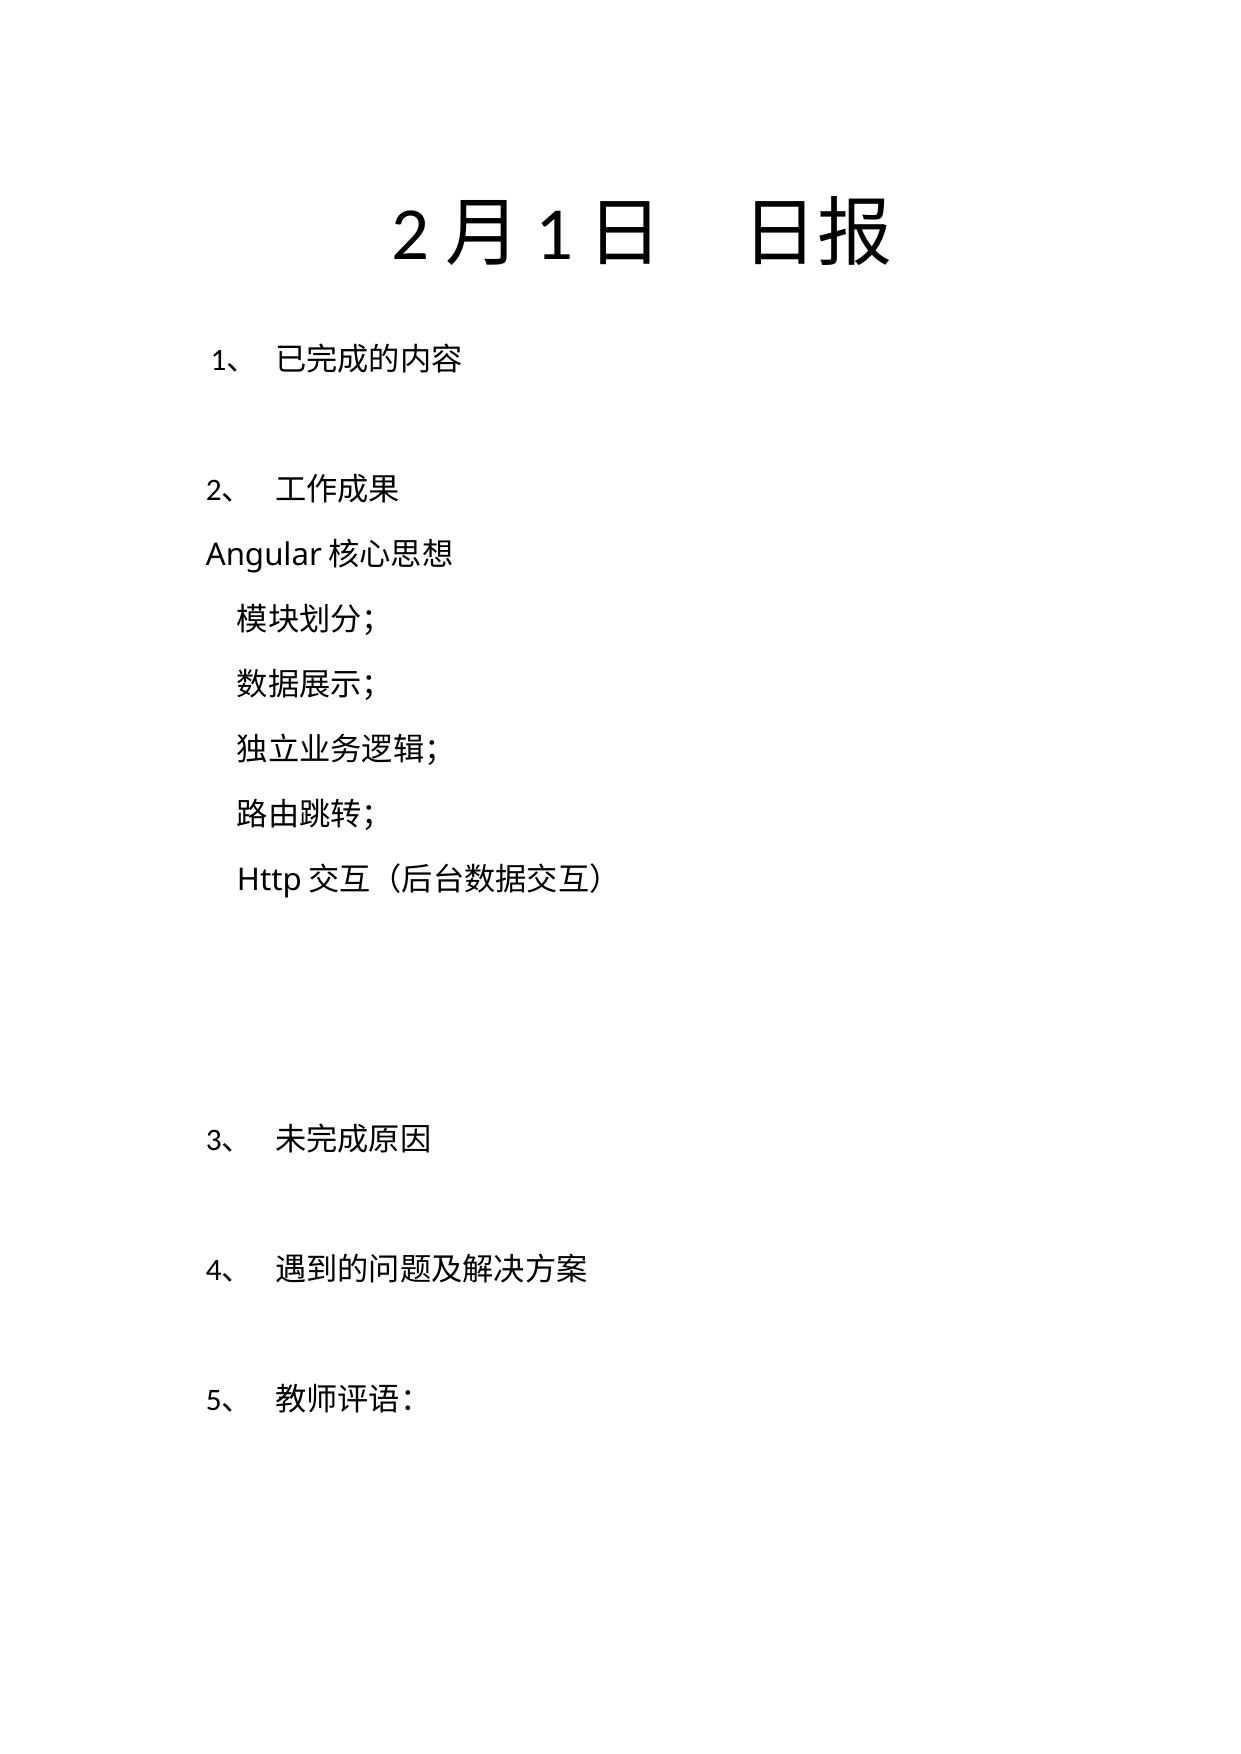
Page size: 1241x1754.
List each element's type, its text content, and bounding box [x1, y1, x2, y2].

list 未完成原因 [187, 1104, 1053, 1169]
text 数据展示； [187, 649, 1053, 714]
text 2月1日 日报 [187, 162, 1053, 292]
list 教师评语： [187, 1364, 1053, 1429]
text 模块划分； [187, 584, 1053, 649]
text 路由跳转； [187, 779, 1053, 844]
list 已完成的内容 [187, 324, 1053, 389]
text 独立业务逻辑； [187, 714, 1053, 779]
text Angular核心思想 [187, 519, 1053, 584]
text Http交互（后台数据交互） [187, 844, 1053, 909]
list 工作成果 [187, 454, 1053, 519]
list 遇到的问题及解决方案 [187, 1234, 1053, 1299]
